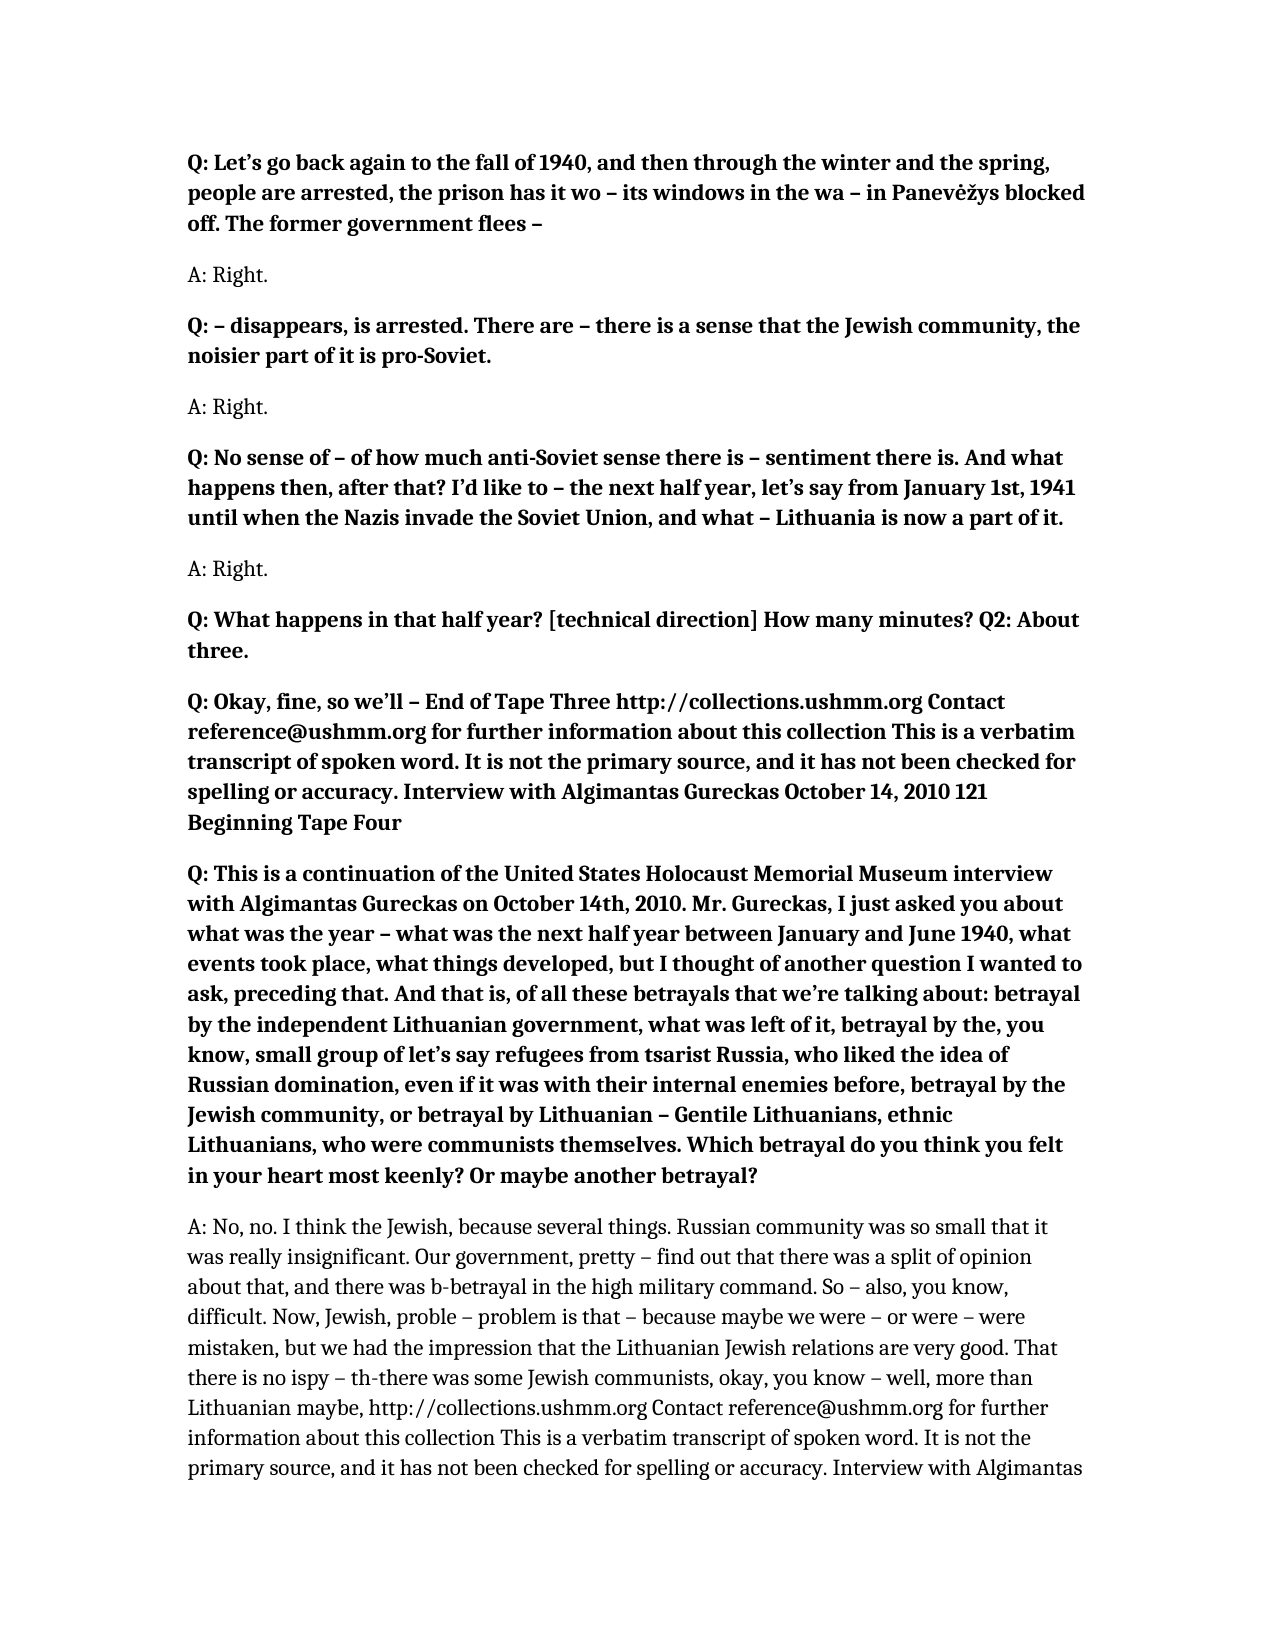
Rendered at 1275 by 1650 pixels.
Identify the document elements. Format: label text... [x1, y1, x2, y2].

text Q: This is a continuation of the United States Holocaust Memorial Museum interview with Algimantas Gureckas on October 14th, 2010. Mr. Gureckas, I just asked you about what was the year – what was the next half year between January and June 1940, what events took place, what things developed, but I thought of another question I wanted to ask, preceding that. And that is, of all these betrayals that we’re talking about: betrayal by the independent Lithuanian government, what was left of it, betrayal by the, you know, small group of let’s say refugees from tsarist Russia, who liked the idea of Russian domination, even if it was with their internal enemies before, betrayal by the Jewish community, or betrayal by Lithuanian – Gentile Lithuanians, ethnic Lithuanians, who were communists themselves. Which betrayal do you think you felt in your heart most keenly? Or maybe another betrayal? [187, 860, 1087, 1189]
text Q: No sense of – of how much anti-Soviet sense there is – sentiment there is. And what happens then, after that? I’d like to – the next half year, let’s say from January 1st, 1941 until when the Nazis invade the Soviet Union, and what – Lithuania is now a part of it. [187, 445, 1087, 532]
text Q: Okay, fine, so we’ll – End of Tape Three http://collections.ushmm.org Contact reference@ushmm.org for further information about this collection This is a verbatim transcript of spoken word. It is not the primary source, and it has not been checked for spelling or accuracy. Interview with Algimantas Gureckas October 14, 2010 121 Beginning Tape Four [187, 688, 1087, 836]
text A: Right. [187, 261, 1087, 288]
text Q: – disappears, is arrested. There are – there is a sense that the Jewish community, the noisier part of it is pro-Soviet. [187, 312, 1087, 369]
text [187, 1213, 1087, 1482]
text A: Right. [187, 556, 1087, 583]
text Q: Let’s go back again to the fall of 1940, and then through the winter and the spring, people are arrested, the prison has it wo – its windows in the wa – in Panevėžys blocked off. The former government flees – [187, 150, 1087, 237]
text Q: What happens in that half year? [technical direction] How many minutes? Q2: About three. [187, 607, 1087, 664]
text A: Right. [187, 394, 1087, 420]
